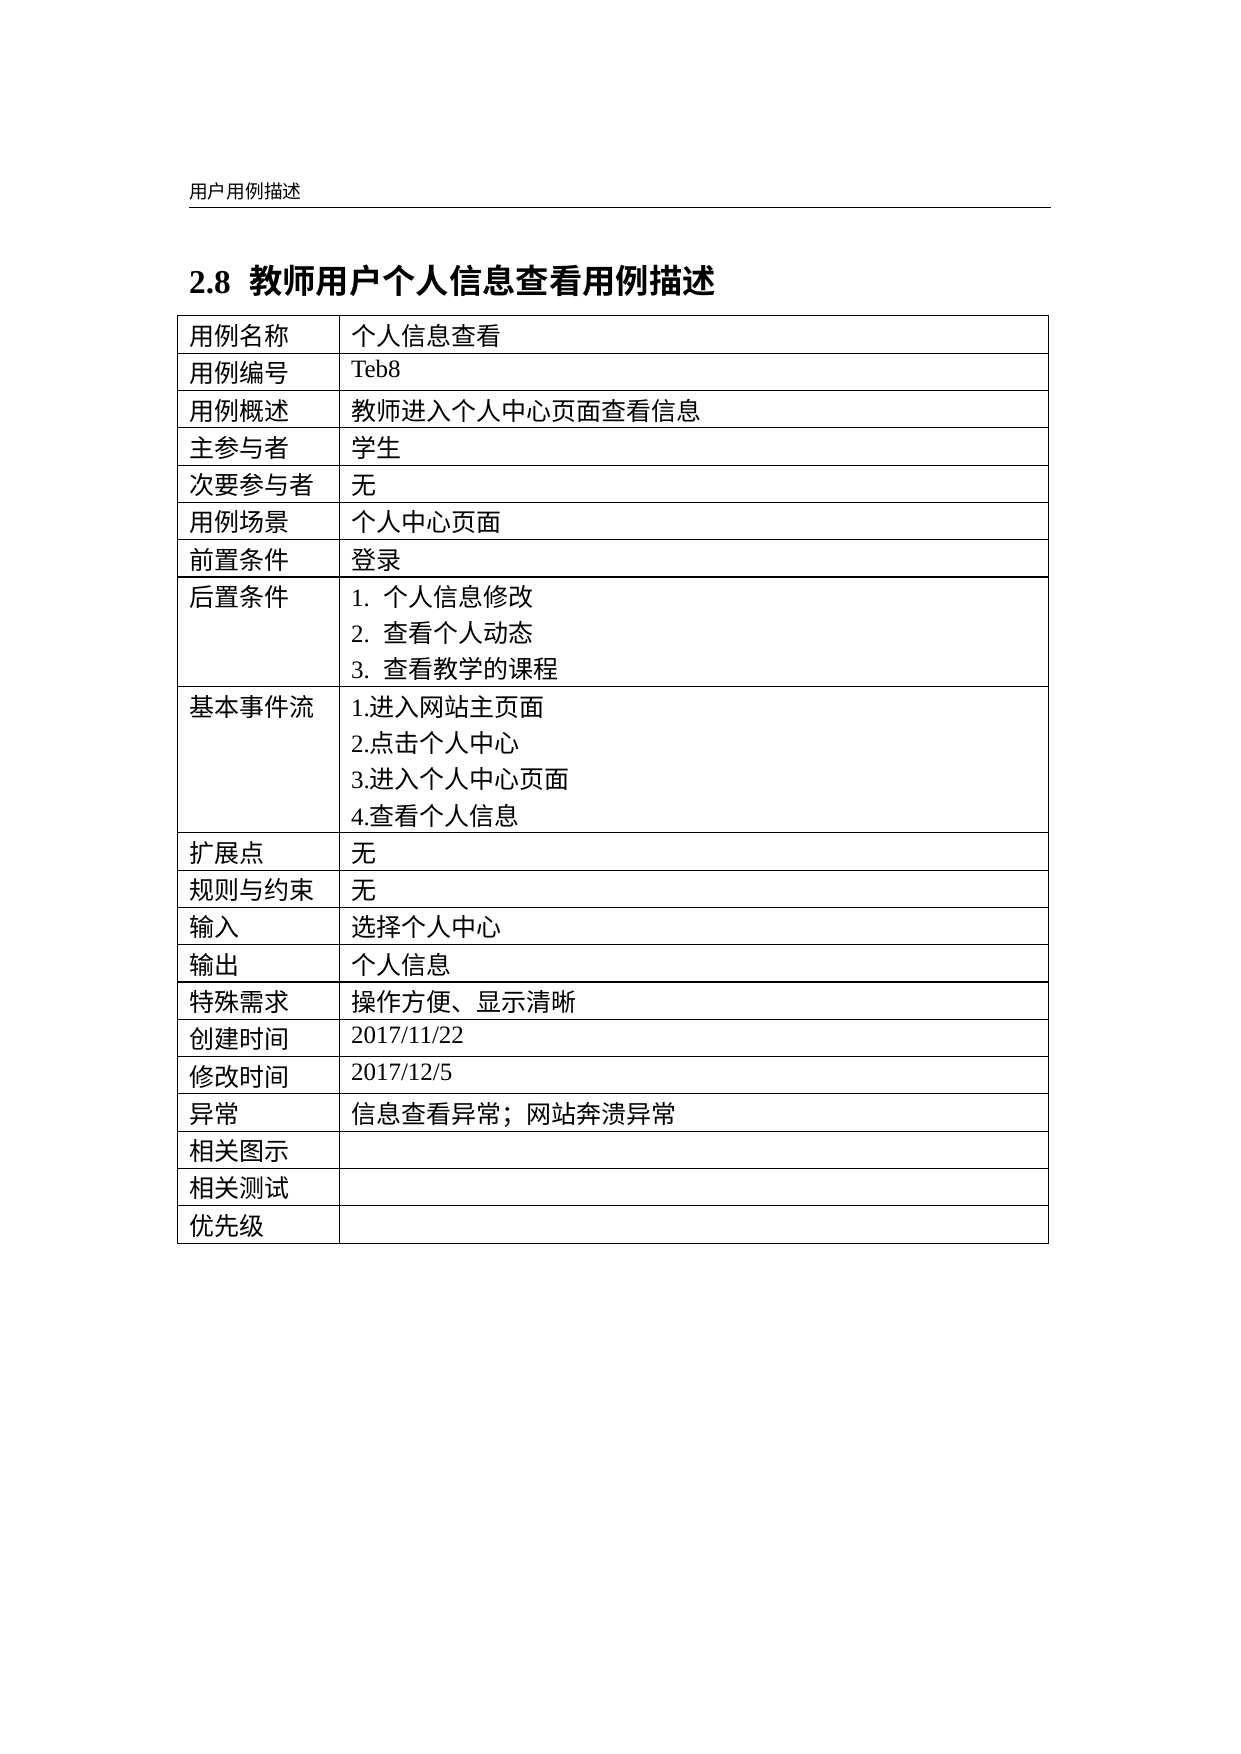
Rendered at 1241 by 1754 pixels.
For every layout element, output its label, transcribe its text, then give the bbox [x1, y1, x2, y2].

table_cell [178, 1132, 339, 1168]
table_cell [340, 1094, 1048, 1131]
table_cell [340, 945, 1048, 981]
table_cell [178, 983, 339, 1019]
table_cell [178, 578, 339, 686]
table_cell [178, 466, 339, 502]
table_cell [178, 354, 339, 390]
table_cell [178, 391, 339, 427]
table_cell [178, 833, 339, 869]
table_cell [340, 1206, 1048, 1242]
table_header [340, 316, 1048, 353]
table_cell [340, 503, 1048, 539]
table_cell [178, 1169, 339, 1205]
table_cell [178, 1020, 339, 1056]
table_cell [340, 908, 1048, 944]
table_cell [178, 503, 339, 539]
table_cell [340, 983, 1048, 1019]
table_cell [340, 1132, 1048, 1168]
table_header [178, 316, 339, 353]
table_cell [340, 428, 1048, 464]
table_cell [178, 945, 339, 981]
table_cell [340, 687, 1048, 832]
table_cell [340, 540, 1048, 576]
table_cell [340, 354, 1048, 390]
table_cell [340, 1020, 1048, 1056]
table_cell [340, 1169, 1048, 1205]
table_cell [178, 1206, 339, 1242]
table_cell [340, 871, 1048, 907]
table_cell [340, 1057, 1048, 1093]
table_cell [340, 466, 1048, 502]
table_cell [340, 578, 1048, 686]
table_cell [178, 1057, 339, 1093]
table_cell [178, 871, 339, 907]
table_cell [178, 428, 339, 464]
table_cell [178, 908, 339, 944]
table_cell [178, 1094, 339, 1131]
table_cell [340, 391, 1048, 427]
subtitle 教师用户个人信息查看用例描述 [189, 254, 1051, 303]
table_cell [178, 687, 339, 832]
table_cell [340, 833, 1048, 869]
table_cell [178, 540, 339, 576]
